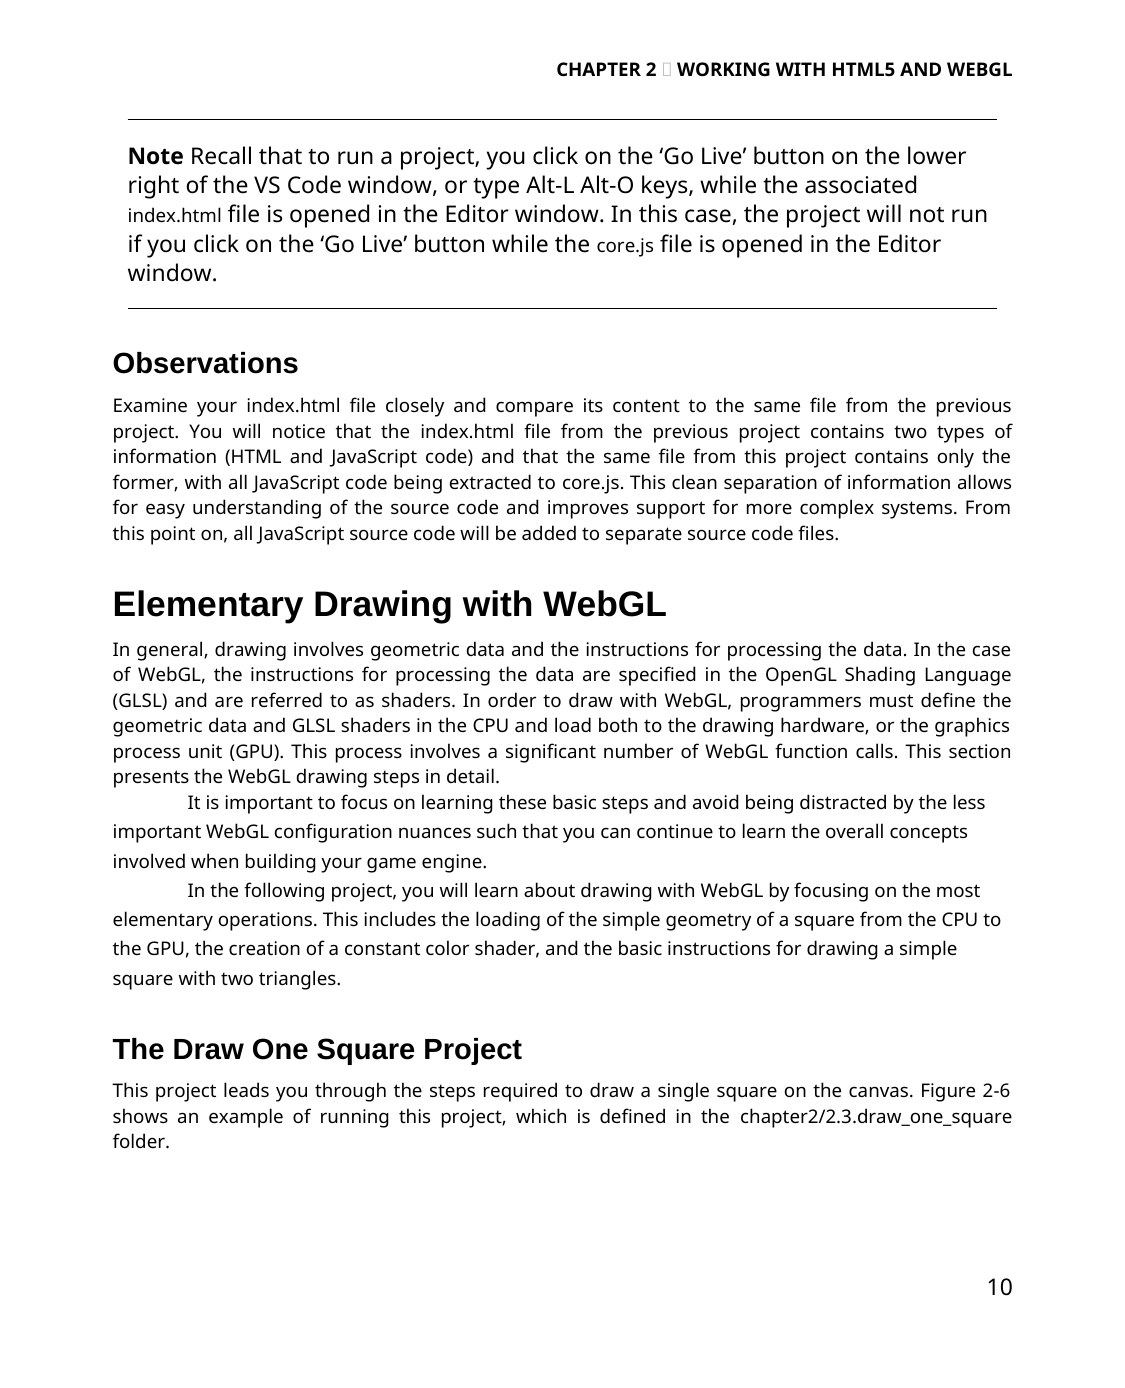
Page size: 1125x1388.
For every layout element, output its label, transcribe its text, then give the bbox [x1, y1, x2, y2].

subtitle Elementary Drawing with WebGL [112, 583, 1012, 624]
text Examine your index.html file closely and compare its content to the same file from the previous project. You will notice that the index.html file from the previous project contains two types of information (HTML and JavaScript code) and that the same file from this project contains only the former, with all JavaScript code being extracted to core.js. This clean separation of information allows for easy understanding of the source code and improves support for more complex systems. From this point on, all JavaScript source code will be added to separate source code files. [112, 392, 1012, 546]
text Note Recall that to run a project, you click on the ‘Go Live’ button on the lower right of the VS Code window, or type Alt-L Alt-O keys, while the associated index.html file is opened in the Editor window. In this case, the project will not run if you click on the ‘Go Live’ button while the core.js file is opened in the Editor window. [127, 120, 997, 309]
text This project leads you through the steps required to draw a single square on the canvas. Figure 2-6 shows an example of running this project, which is defined in the chapter2/2.3.draw_one_square folder. [112, 1078, 1012, 1154]
text It is important to focus on learning these basic steps and avoid being distracted by the less important WebGL configuration nuances such that you can continue to learn the overall concepts involved when building your game engine. [112, 789, 1012, 873]
text In the following project, you will learn about drawing with WebGL by focusing on the most elementary operations. This includes the loading of the simple geometry of a square from the CPU to the GPU, the creation of a constant color shader, and the basic instructions for drawing a simple square with two triangles. [112, 877, 1012, 991]
subtitle Observations [112, 346, 1012, 380]
text In general, drawing involves geometric data and the instructions for processing the data. In the case of WebGL, the instructions for processing the data are specified in the OpenGL Shading Language (GLSL) and are referred to as shaders. In order to draw with WebGL, programmers must define the geometric data and GLSL shaders in the CPU and load both to the drawing hardware, or the graphics process unit (GPU). This process involves a significant number of WebGL function calls. This section presents the WebGL drawing steps in detail. [112, 636, 1012, 789]
subtitle The Draw One Square Project [112, 1032, 1012, 1065]
